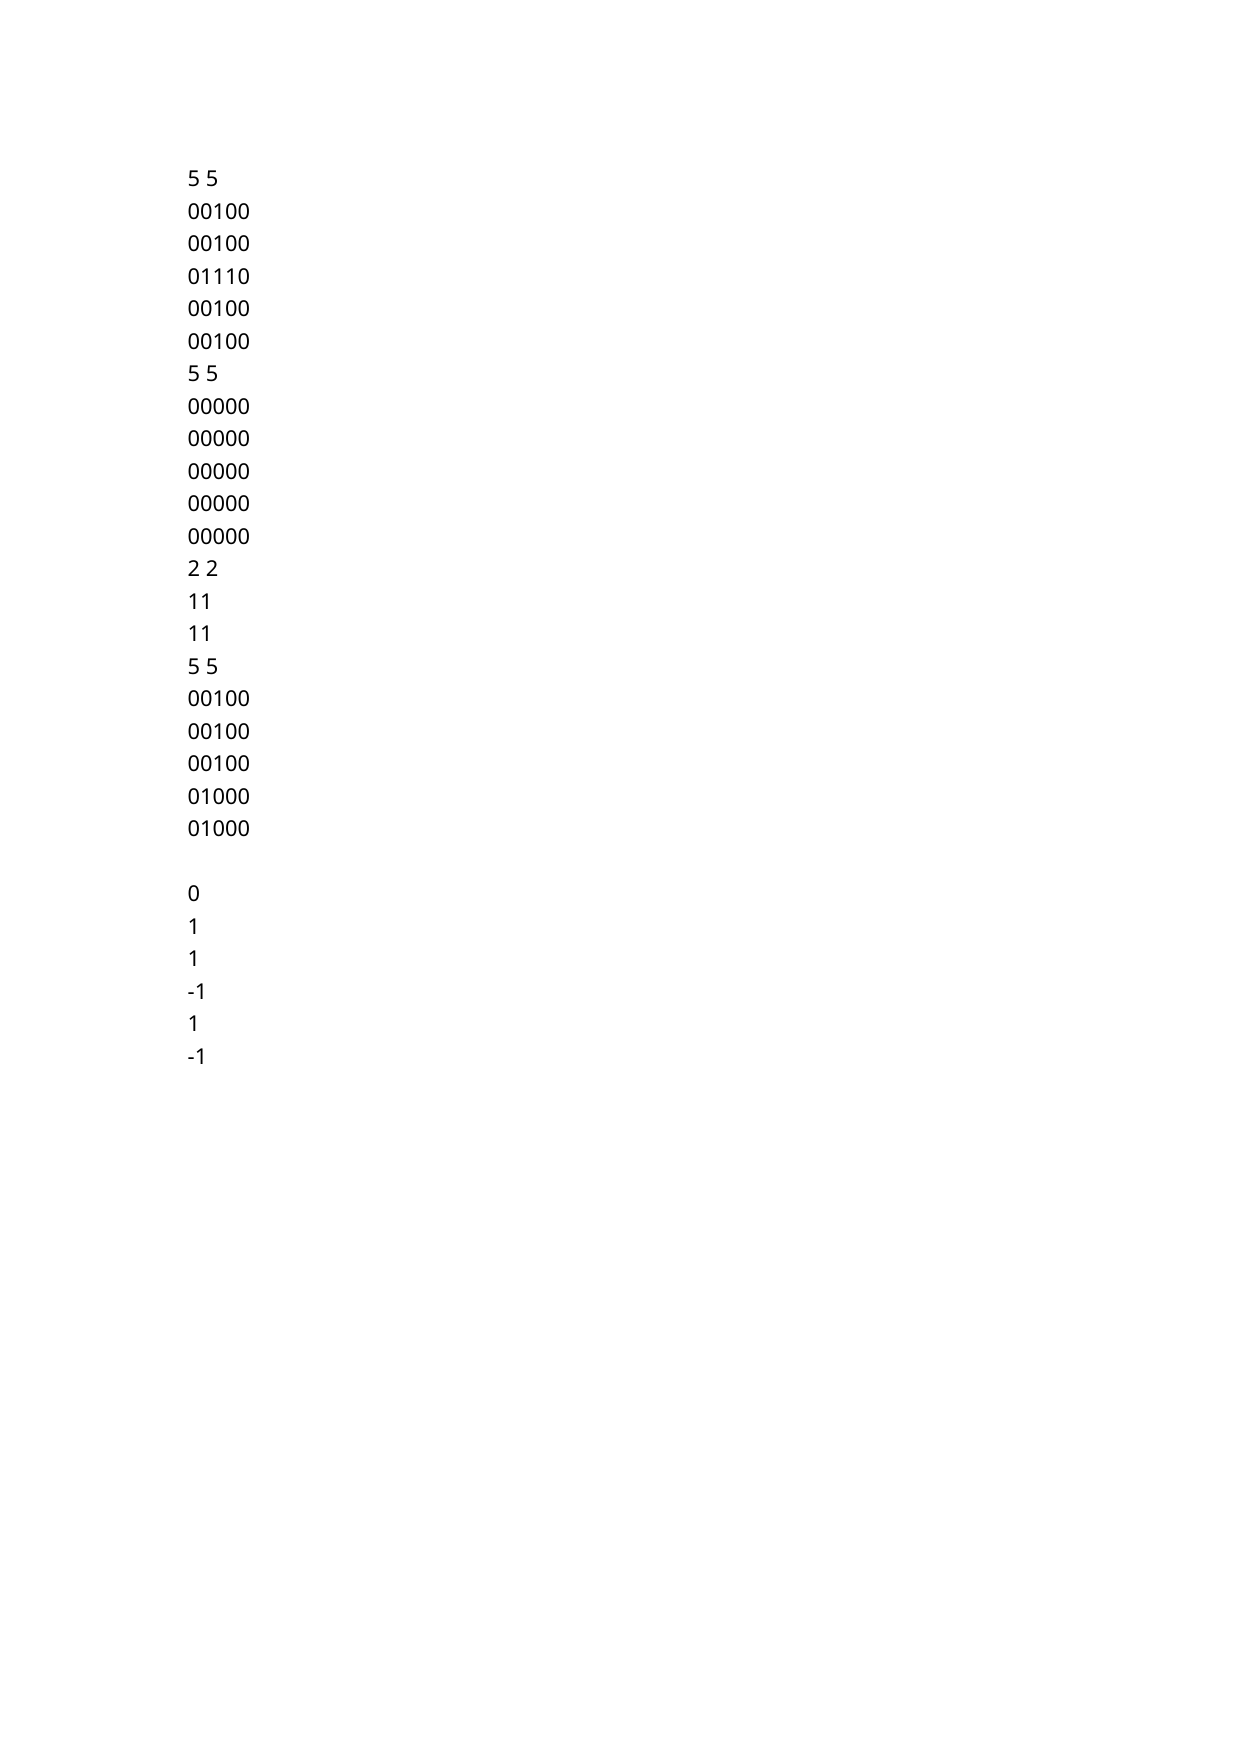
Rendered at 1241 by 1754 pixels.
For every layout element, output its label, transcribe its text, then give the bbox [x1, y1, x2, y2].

text 00000 [187, 454, 1053, 487]
text 2 2 [187, 552, 1053, 584]
text 00100 [187, 227, 1053, 259]
text 01000 [187, 779, 1053, 812]
text 00100 [187, 747, 1053, 779]
text 01000 [187, 812, 1053, 844]
text 00100 [187, 714, 1053, 747]
text 00100 [187, 194, 1053, 227]
text 5 5 [187, 357, 1053, 389]
text 00100 [187, 682, 1053, 714]
text 00000 [187, 389, 1053, 422]
text -1 [187, 974, 1053, 1007]
text 00000 [187, 422, 1053, 454]
text 11 [187, 617, 1053, 649]
text 1 [187, 1007, 1053, 1039]
text 00100 [187, 324, 1053, 357]
text -1 [187, 1039, 1053, 1072]
text 01110 [187, 259, 1053, 292]
text 5 5 [187, 162, 1053, 194]
text 00000 [187, 519, 1053, 552]
text 5 5 [187, 649, 1053, 682]
text 0 [187, 877, 1053, 909]
text 00100 [187, 292, 1053, 324]
text 1 [187, 909, 1053, 942]
text 00000 [187, 487, 1053, 519]
text 1 [187, 942, 1053, 974]
text 11 [187, 584, 1053, 617]
